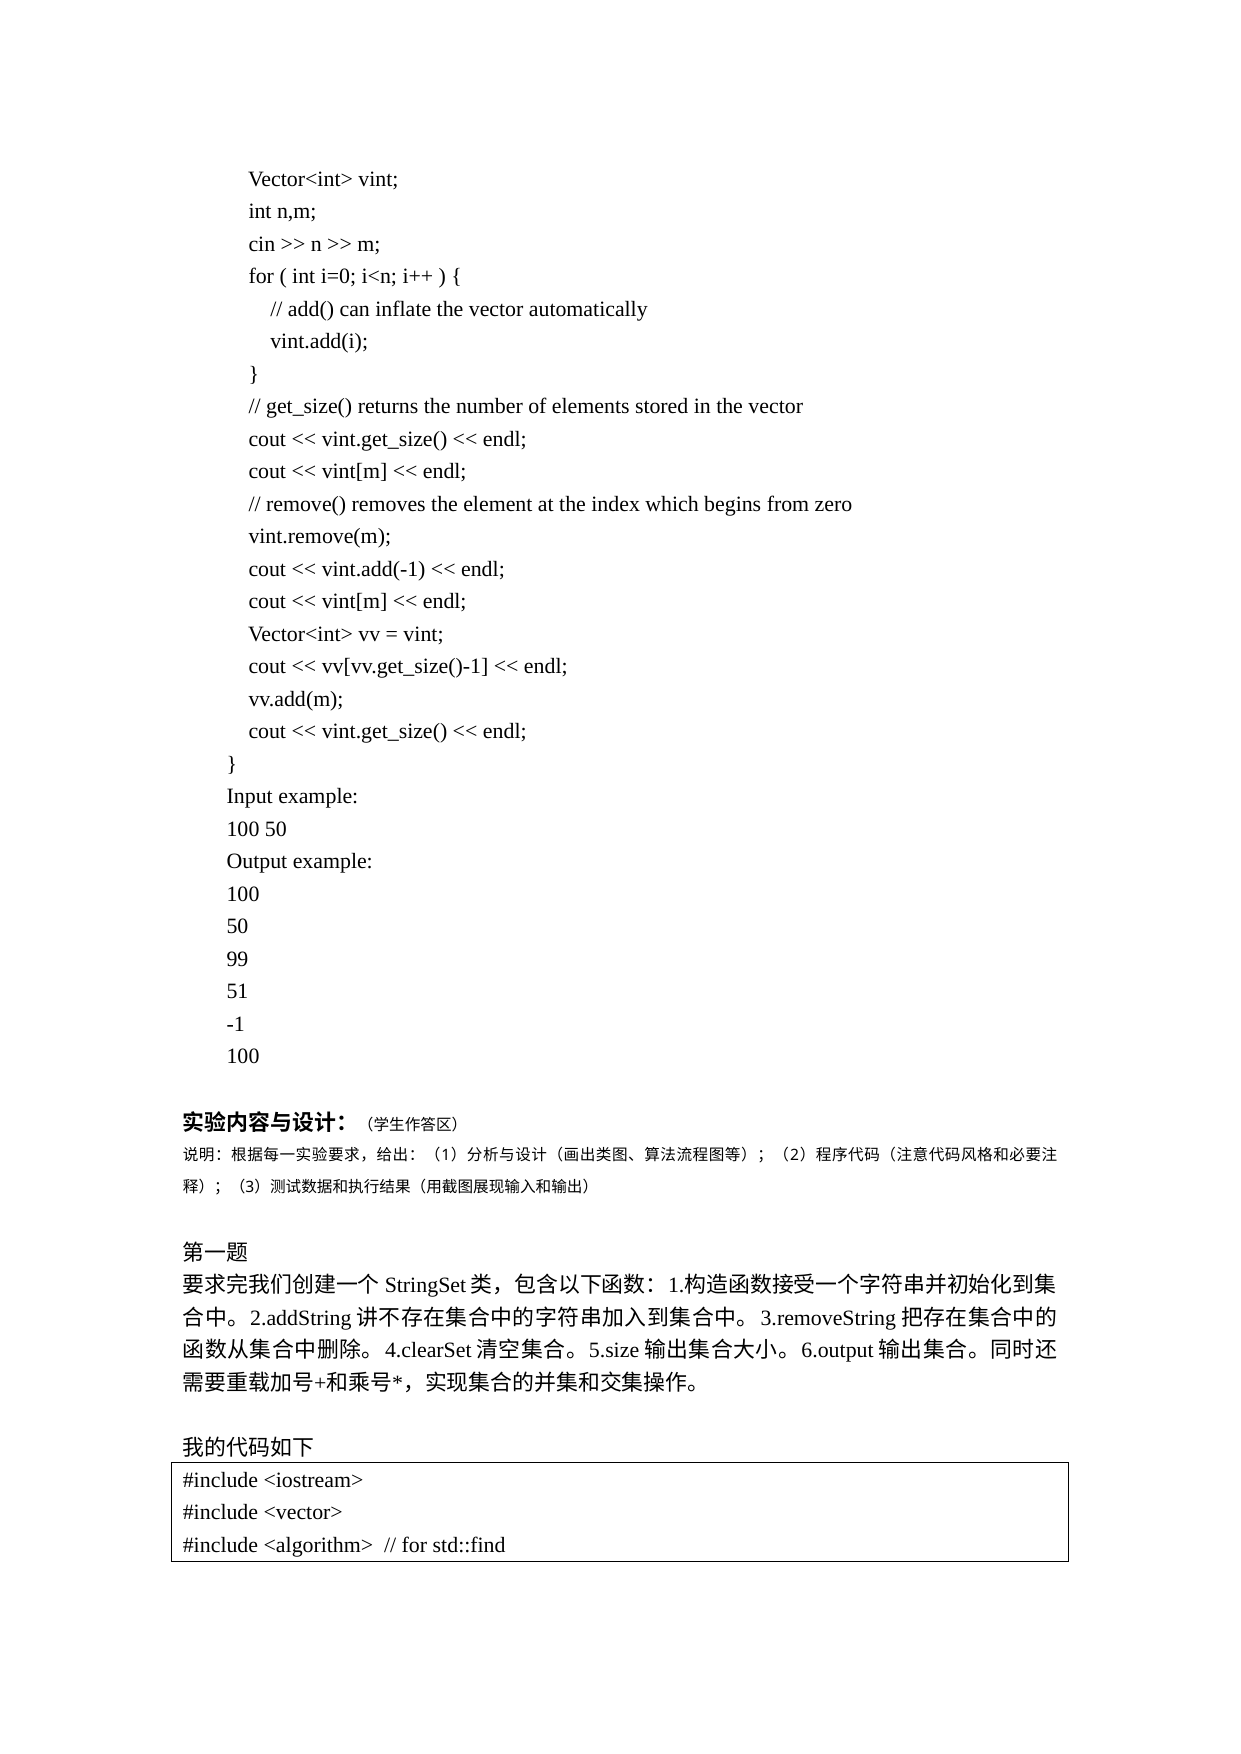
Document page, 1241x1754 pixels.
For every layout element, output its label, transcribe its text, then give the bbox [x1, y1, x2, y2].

text } [226, 357, 1058, 389]
text 实验内容与设计：（学生作答区） [183, 1104, 1058, 1137]
text // get_size() returns the number of elements stored in the vector [226, 389, 1058, 422]
text Output example: [226, 844, 1058, 877]
text 100 [226, 877, 1058, 909]
text cout << vv[vv.get_size()-1] << endl; [226, 649, 1058, 682]
text // add() can inflate the vector automatically [226, 292, 1058, 324]
text 要求完我们创建一个StringSet类，包含以下函数：1.构造函数接受一个字符串并初始化到集合中。2.addString讲不存在集合中的字符串加入到集合中。3.removeString把存在集合中的函数从集合中删除。4.clearSet清空集合。5.size输出集合大小。6.output输出集合。同时还需要重载加号+和乘号*，实现集合的并集和交集操作。 [183, 1267, 1058, 1397]
text cin >> n >> m; [226, 227, 1058, 259]
text // remove() removes the element at the index which begins from zero [226, 487, 1058, 519]
text cout << vint.get_size() << endl; [226, 422, 1058, 454]
text cout << vint[m] << endl; [226, 584, 1058, 617]
text } [226, 747, 1058, 779]
text 我的代码如下 [183, 1429, 1058, 1462]
text Vector<int> vint; [226, 162, 1058, 194]
text int n,m; [226, 194, 1058, 227]
text cout << vint.add(-1) << endl; [226, 552, 1058, 584]
text vint.remove(m); [226, 519, 1058, 552]
text 100 [226, 1039, 1058, 1072]
text -1 [226, 1007, 1058, 1039]
text 100 50 [226, 812, 1058, 844]
text 说明：根据每一实验要求，给出：（1）分析与设计（画出类图、算法流程图等）；（2）程序代码（注意代码风格和必要注释）；（3）测试数据和执行结果（用截图展现输入和输出） [183, 1137, 1058, 1202]
text 第一题 [183, 1234, 1058, 1267]
text Input example: [226, 779, 1058, 812]
text Vector<int> vv = vint; [226, 617, 1058, 649]
text 50 [226, 909, 1058, 942]
text 51 [226, 974, 1058, 1007]
text vint.add(i); [226, 324, 1058, 357]
text cout << vint[m] << endl; [226, 454, 1058, 487]
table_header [172, 1463, 1068, 1561]
text for ( int i=0; i<n; i++ ) { [226, 259, 1058, 292]
text 99 [226, 942, 1058, 974]
text vv.add(m); [226, 682, 1058, 714]
text cout << vint.get_size() << endl; [226, 714, 1058, 747]
